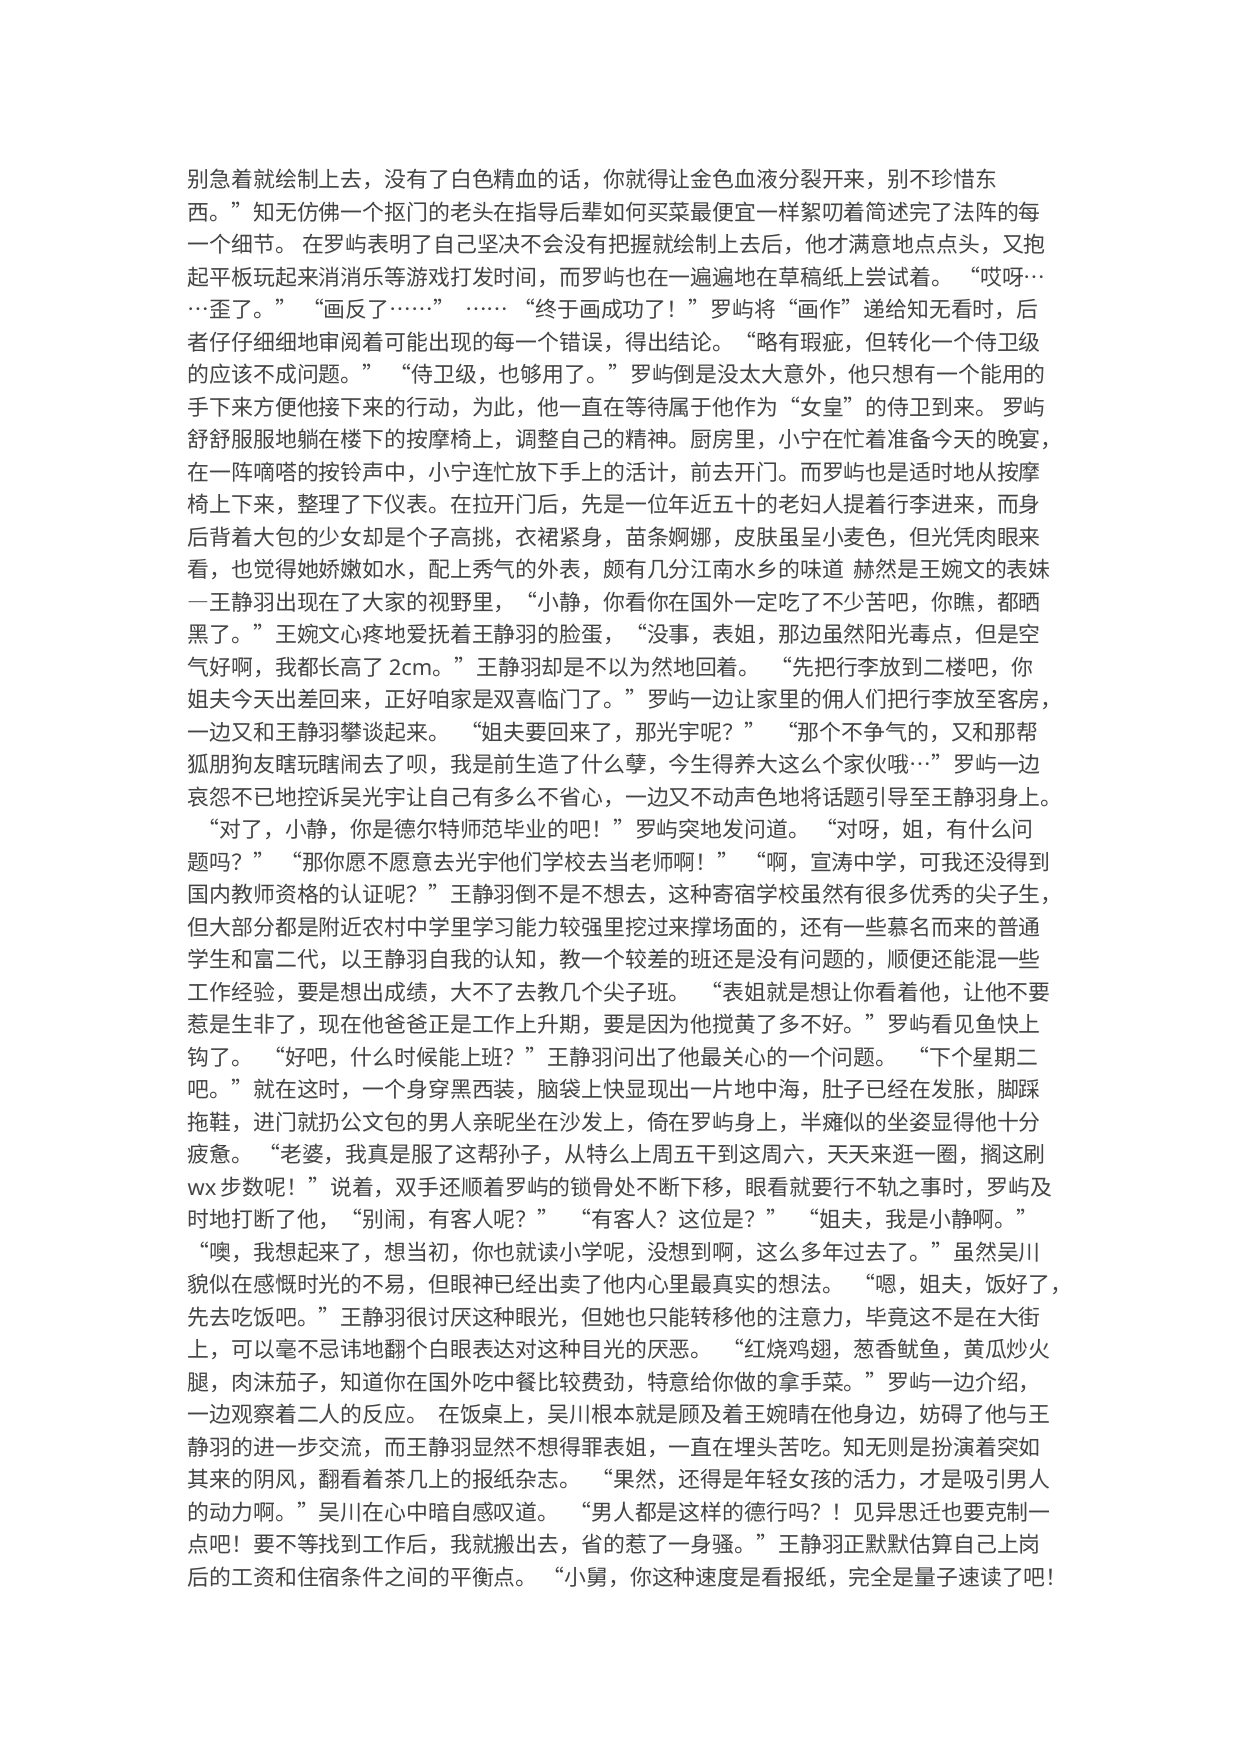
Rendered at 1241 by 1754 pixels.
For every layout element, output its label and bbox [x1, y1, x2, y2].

text [187, 162, 1053, 1592]
